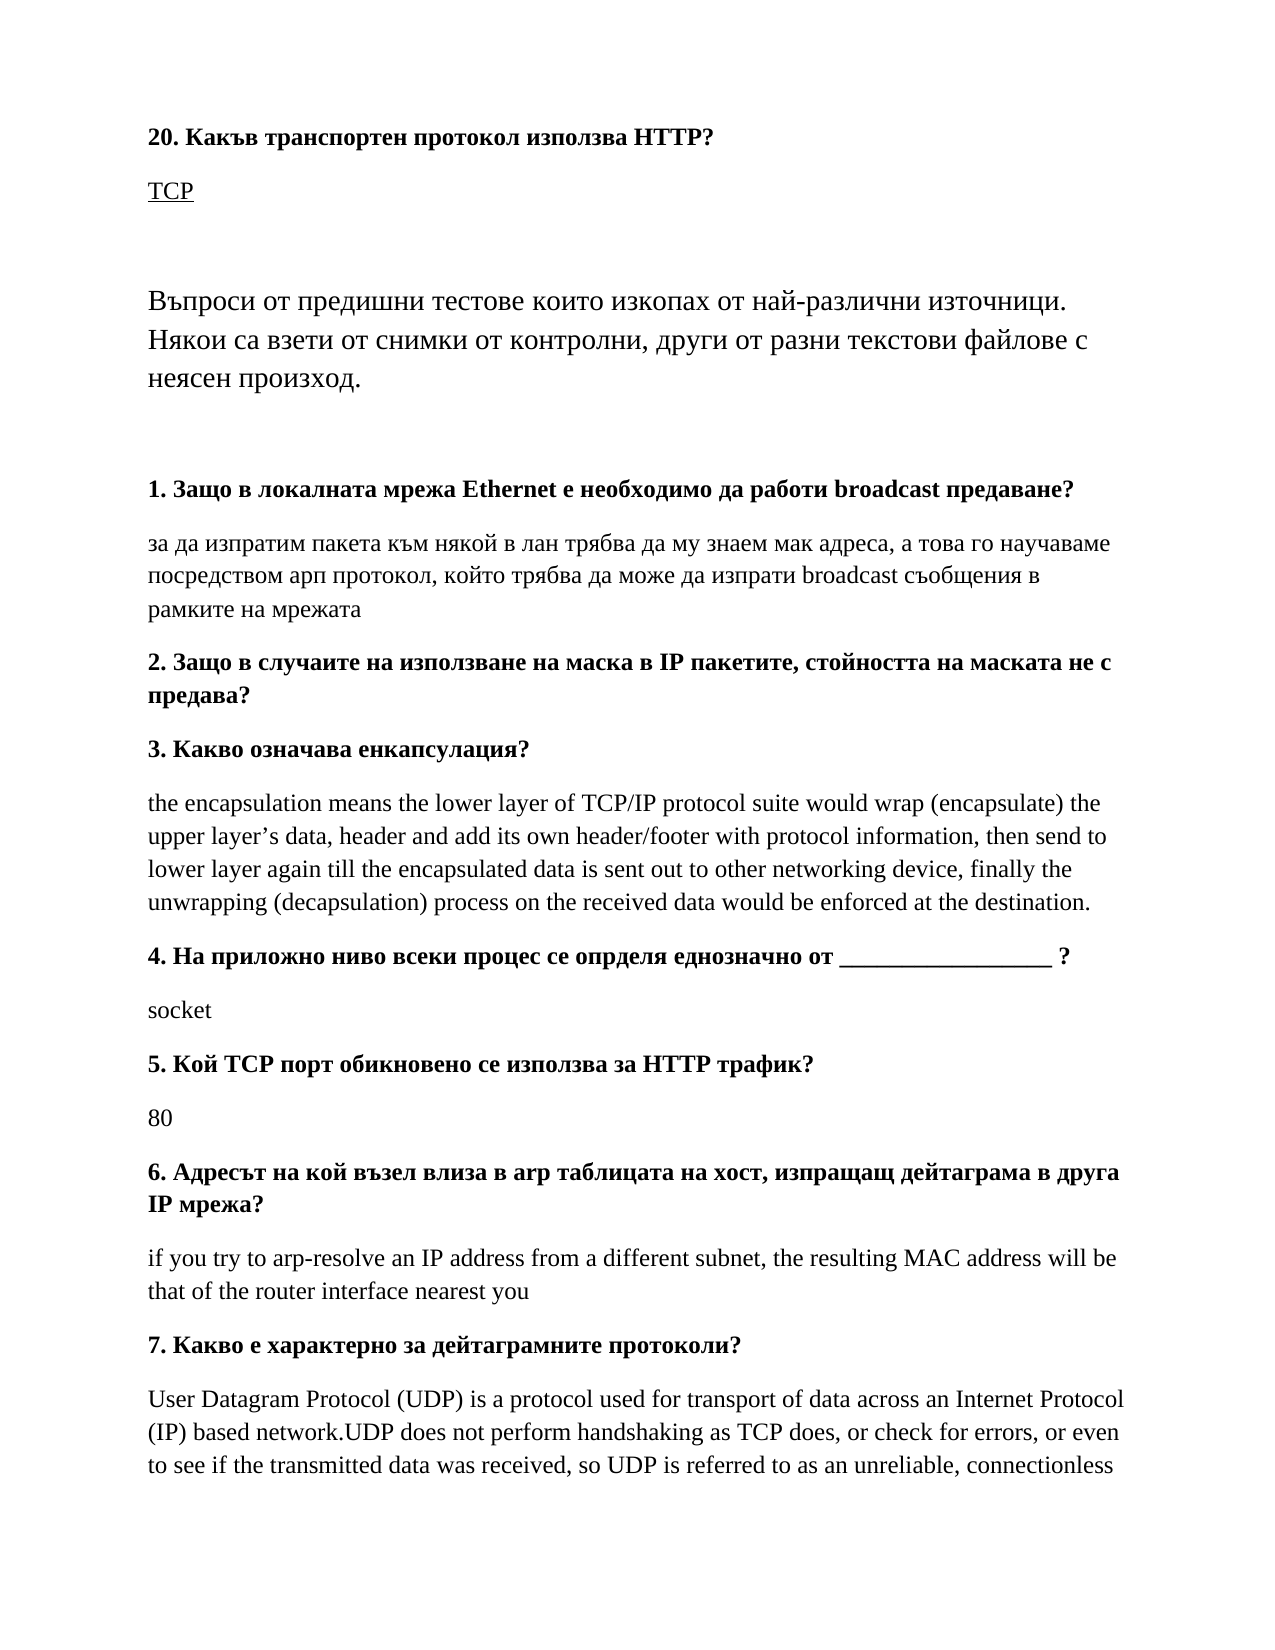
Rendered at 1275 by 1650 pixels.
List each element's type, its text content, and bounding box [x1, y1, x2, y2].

text 3. Какво означава енкапсулация? [148, 734, 1127, 763]
text socket [148, 995, 1127, 1024]
text 7. Какво е характерно за дейтаграмните протоколи? [148, 1330, 1127, 1359]
text 2. Защо в случаите на използване на маска в IP пакетите, стойността на маската не с предава? [148, 647, 1127, 709]
text 4. На приложно ниво всеки процес се опрделя еднозначно от _________________ ? [148, 941, 1127, 970]
text 5. Кой ТСР порт обикновено се използва за HTTP трафик? [148, 1049, 1127, 1078]
text 80 [148, 1103, 1127, 1131]
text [148, 1384, 1127, 1479]
text 6. Адресът на кой възел влиза в аrp таблицата на хост, изпращащ дейтаграма в друга IP мрежа? [148, 1157, 1127, 1218]
text Въпроси от предишни тестове които изкопах от най-различни източници. Някои са взети от снимки от контролни, други от разни текстови файлове с неясен произход. [148, 283, 1127, 394]
text 20. Какъв транспортен протокол използва HTTP? [148, 122, 1127, 151]
text 1. Защо в локалната мрежа Ethernet е необходимо да работи broadcast предаване? [148, 474, 1127, 502]
text if you try to arp-resolve an IP address from a different subnet, the resulting MAC address will be that of the router interface nearest you [148, 1243, 1127, 1305]
text за да изпратим пакета към някой в лан трябва да му знаем мак адреса, а това го научаваме посредством арп протокол, който трябва да може да изпрати broadcast съобщения в рамките на мрежата [148, 528, 1127, 622]
text TCP [148, 176, 1127, 204]
text the encapsulation means the lower layer of TCP/IP protocol suite would wrap (encapsulate) the upper layer’s data, header and add its own header/footer with protocol information, then send to lower layer again till the encapsulated data is sent out to other networking device, finally the unwrapping (decapsulation) process on the received data would be enforced at the destination. [148, 788, 1127, 916]
